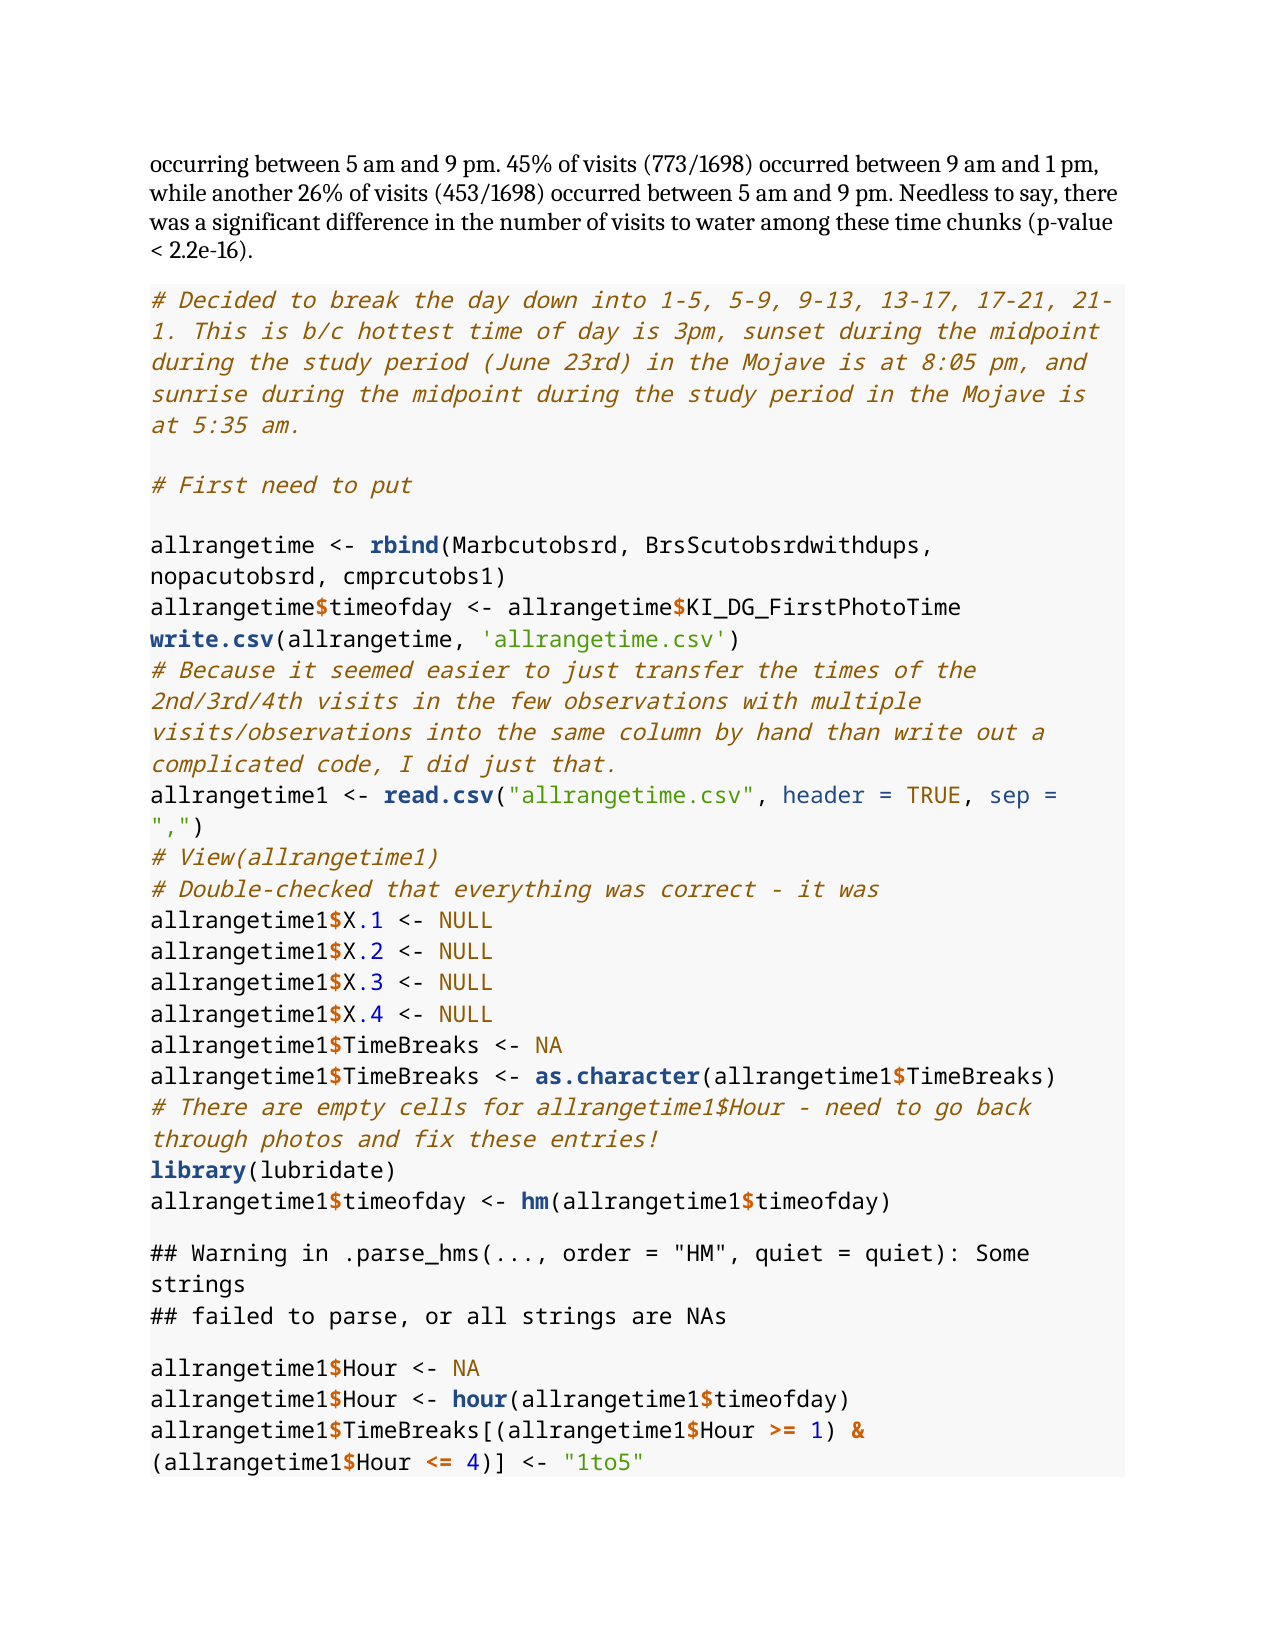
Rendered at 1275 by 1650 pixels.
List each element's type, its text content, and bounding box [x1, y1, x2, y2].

text # Decided to break the day down into 1-5, 5-9, 9-13, 13-17, 17-21, 21-1. This is b/c hottest time of day is 3pm, sunset during the midpoint during the study period (June 23rd) in the Mojave is at 8:05 pm, and sunrise during the midpoint during the study period in the Mojave is at 5:35 am. # First need to put allrangetime <- rbind(Marbcutobsrd, BrsScutobsrdwithdups, nopacutobsrd, cmprcutobs1) allrangetime$timeofday <- allrangetime$KI_DG_FirstPhotoTime write.csv(allrangetime, 'allrangetime.csv') # Because it seemed easier to just transfer the times of the 2nd/3rd/4th visits in the few observations with multiple visits/observations into the same column by hand than write out a complicated code, I did just that. allrangetime1 <- read.csv("allrangetime.csv", header = TRUE, sep = ",") # View(allrangetime1) # Double-checked that everything was correct - it was allrangetime1$X.1 <- NULL allrangetime1$X.2 <- NULL allrangetime1$X.3 <- NULL allrangetime1$X.4 <- NULL allrangetime1$TimeBreaks <- NA allrangetime1$TimeBreaks <- as.character(allrangetime1$TimeBreaks) # There are empty cells for allrangetime1$Hour - need to go back through photos and fix these entries! library(lubridate) allrangetime1$timeofday <- hm(allrangetime1$timeofday) [150, 284, 1125, 1216]
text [150, 150, 1125, 265]
text ## Warning in .parse_hms(..., order = "HM", quiet = quiet): Some strings ## failed to parse, or all strings are NAs [150, 1237, 1125, 1331]
